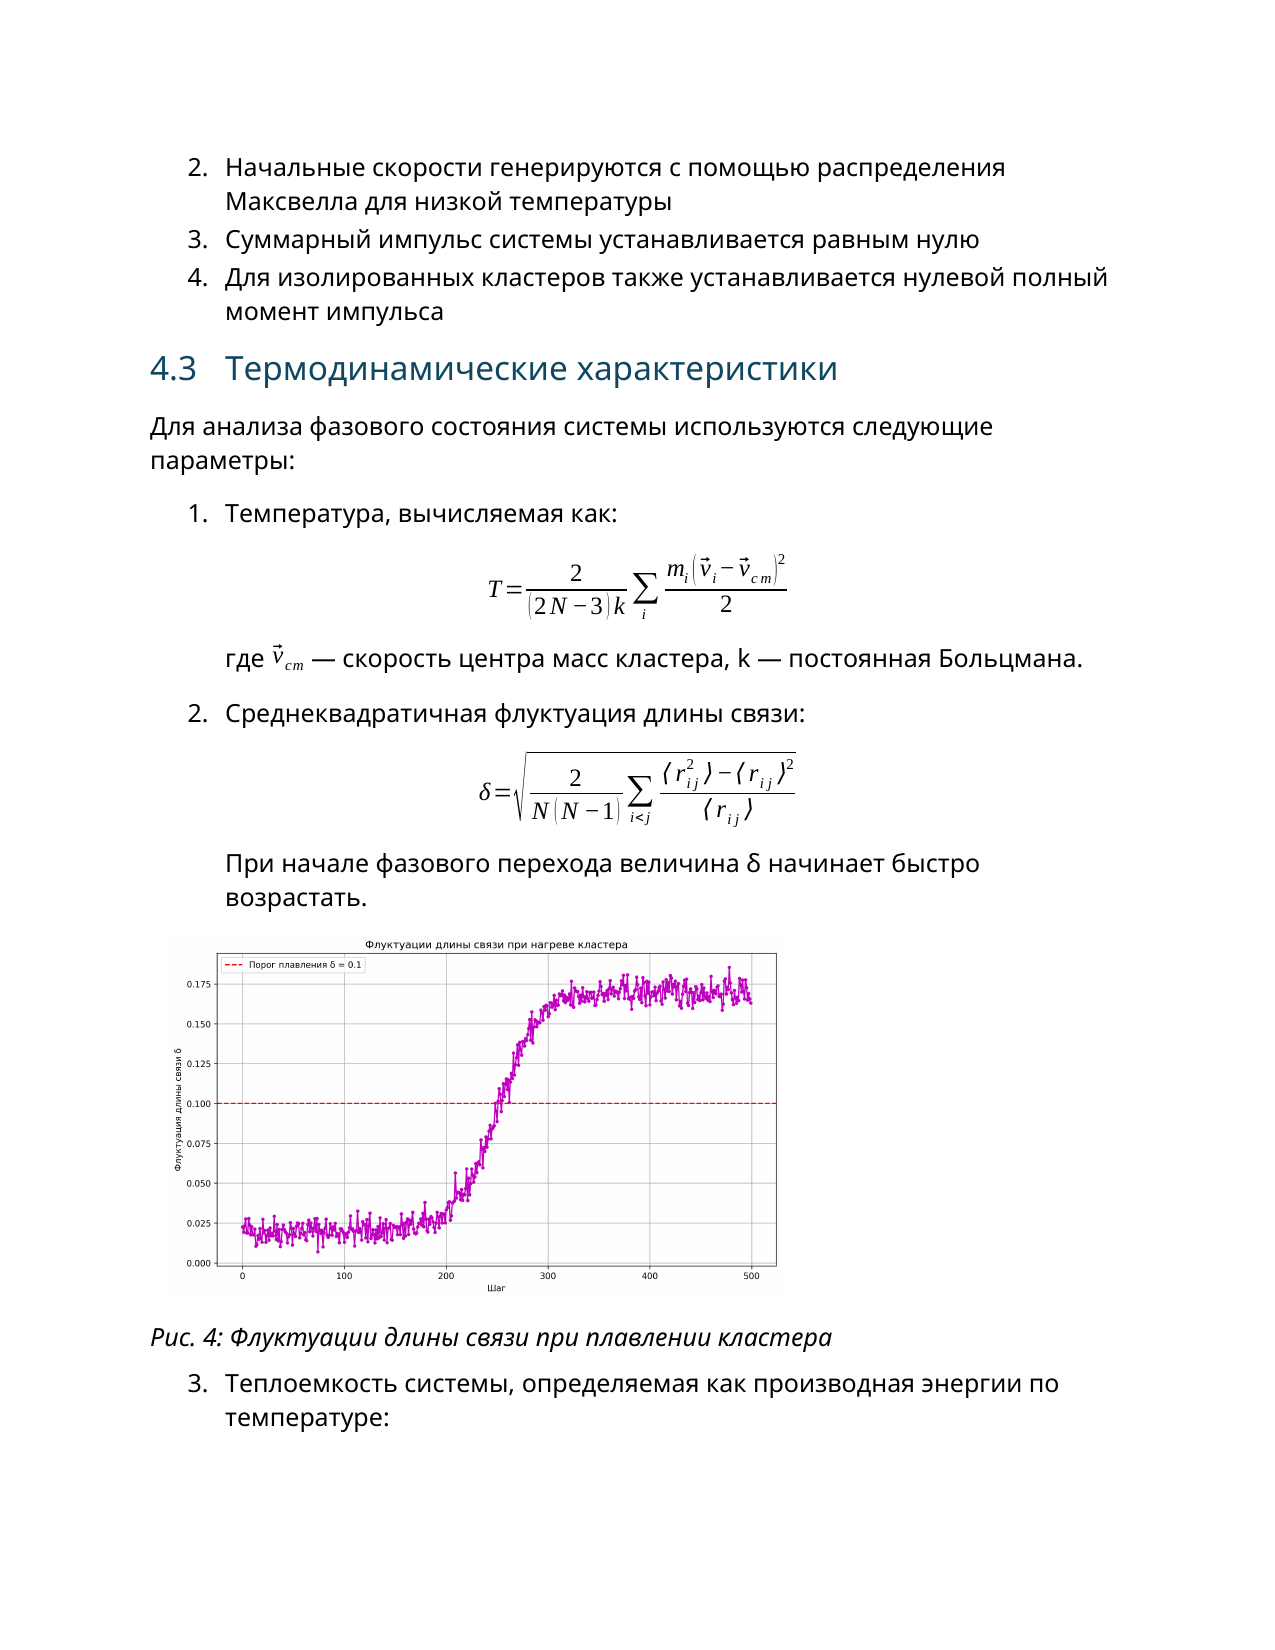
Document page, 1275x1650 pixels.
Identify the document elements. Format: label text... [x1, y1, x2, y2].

picture [168, 934, 782, 1299]
list Теплоемкость системы, определяемая как производная энергии по температуре: [187, 1366, 1125, 1434]
text Для анализа фазового состояния системы используются следующие параметры: [150, 409, 1125, 477]
list Начальные скорости генерируются с помощью распределения Максвелла для низкой температуры [187, 150, 1125, 218]
list При начале фазового перехода величина δ начинает быстро возрастать. [187, 845, 1125, 913]
subtitle 4.3 Термодинамические характеристики [150, 344, 1125, 390]
text Рис. 4: Флуктуации длины связи при плавлении кластера [150, 1319, 1125, 1353]
list Температура, вычисляемая как: [187, 496, 1125, 529]
list Суммарный импульс системы устанавливается равным нулю [187, 222, 1125, 256]
list где — скорость центра масс кластера, k — постоянная Больцмана. [187, 641, 1125, 675]
list Среднеквадратичная флуктуация длины связи: [187, 696, 1125, 730]
list Для изолированных кластеров также устанавливается нулевой полный момент импульса [187, 260, 1125, 328]
